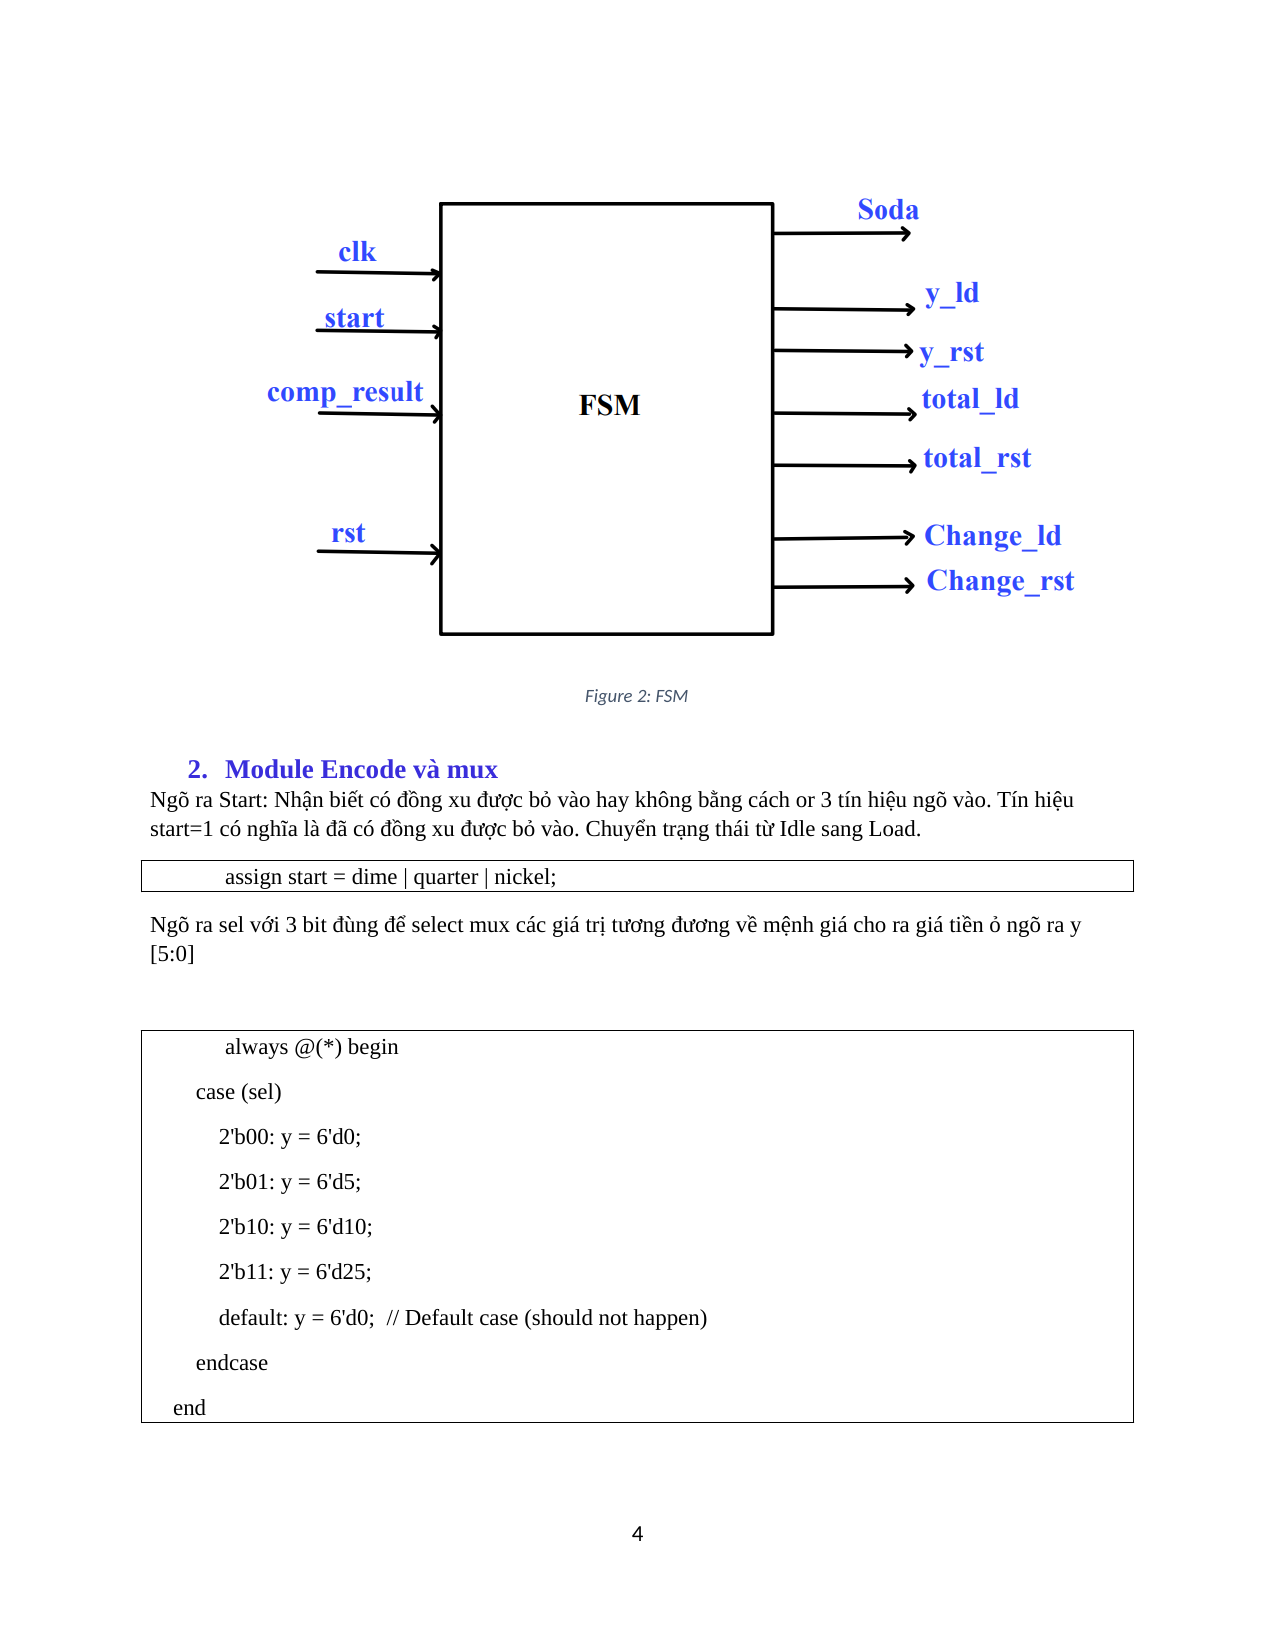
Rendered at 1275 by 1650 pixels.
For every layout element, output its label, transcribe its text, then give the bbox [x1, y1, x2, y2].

text 2'b11: y = 6'd25; [142, 1255, 1133, 1285]
text assign start = dime | quarter | nickel; [142, 861, 1133, 891]
text Ngõ ra sel với 3 bit đùng để select mux các giá trị tương đương về mệnh giá cho ra giá tiền ỏ ngõ ra y [5:0] [150, 911, 1125, 966]
text always @(*) begin [142, 1031, 1133, 1059]
text endcase [142, 1346, 1133, 1375]
text 2'b00: y = 6'd0; [142, 1120, 1133, 1149]
text default: y = 6'd0; // Default case (should not happen) [142, 1300, 1133, 1330]
text case (sel) [142, 1075, 1133, 1104]
text end [142, 1391, 1133, 1422]
text Ngõ ra Start: Nhận biết có đồng xu được bỏ vào hay không bằng cách or 3 tín hiệu ngõ vào. Tín hiệu start=1 có nghĩa là đã có đồng xu được bỏ vào. Chuyển trạng thái từ Idle sang Load. [150, 786, 1125, 841]
text 2'b01: y = 6'd5; [142, 1165, 1133, 1194]
text 2'b10: y = 6'd10; [142, 1210, 1133, 1240]
subtitle Module Encode và mux [187, 753, 1125, 784]
picture [150, 150, 1125, 676]
